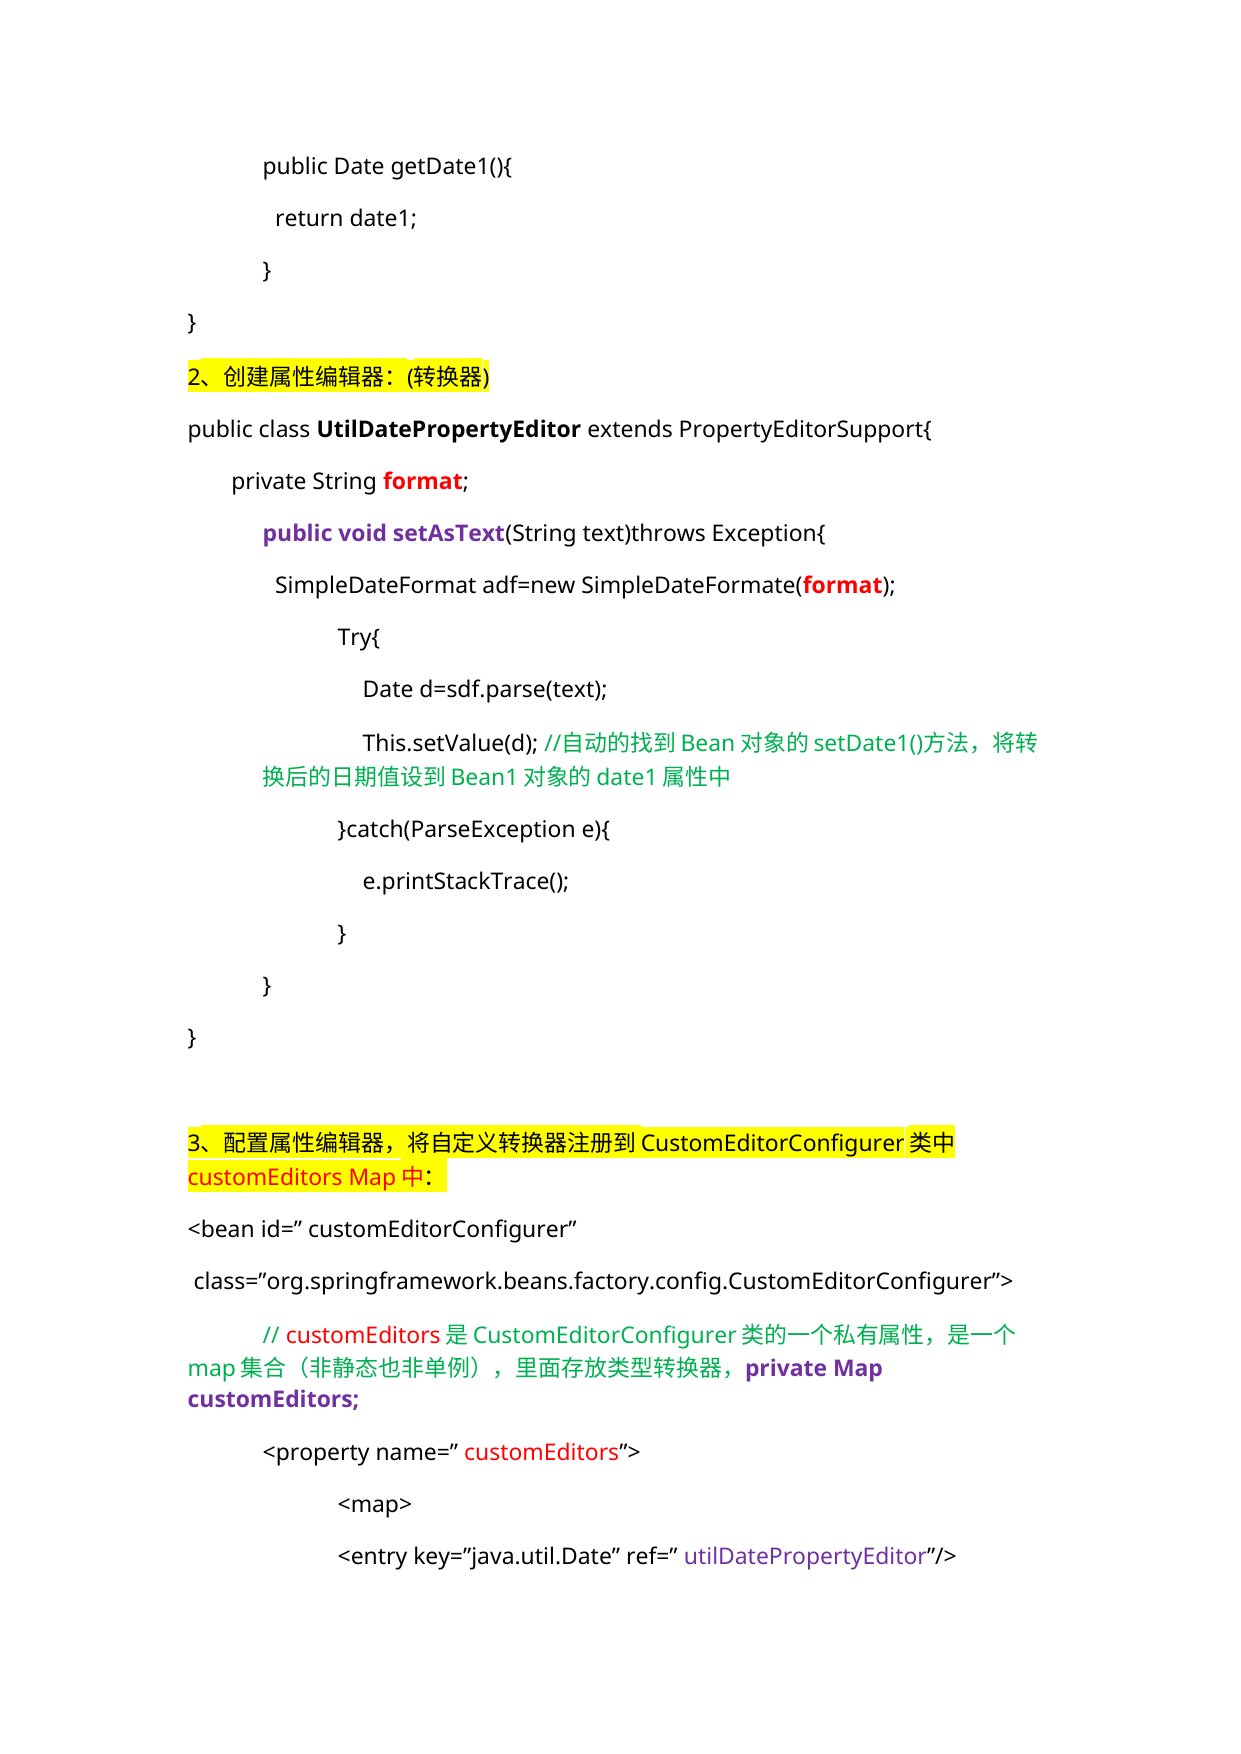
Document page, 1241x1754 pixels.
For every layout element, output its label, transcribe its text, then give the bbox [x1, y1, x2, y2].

text SimpleDateFormat adf=new SimpleDateFormate(format); [187, 569, 1053, 600]
text public void setAsText(String text)throws Exception{ [187, 517, 1053, 548]
text class=”org.springframework.beans.factory.config.CustomEditorConfigurer”> [187, 1264, 1053, 1296]
text } [187, 969, 1053, 1000]
text private String format; [187, 464, 1053, 496]
text 3、配置属性编辑器，将自定义转换器注册到CustomEditorConfigurer类中customEditors Map中： [447, 1125, 1053, 1192]
text <property name=” customEditors”> [187, 1435, 1053, 1467]
text } [187, 306, 1053, 337]
text } [187, 254, 1053, 285]
text <entry key=”java.util.Date” ref=” utilDatePropertyEditor”/> [262, 1539, 1053, 1571]
text }catch(ParseException e){ [262, 812, 1053, 844]
text 2、创建属性编辑器：(转换器) [482, 358, 1053, 392]
text e.printStackTrace(); [262, 864, 1053, 896]
text } [262, 917, 1053, 948]
text // customEditors是CustomEditorConfigurer类的一个私有属性，是一个map集合（非静态也非单例），里面存放类型转换器，private Map customEditors; [187, 1317, 1053, 1414]
text return date1; [187, 202, 1053, 233]
text Try{ [262, 621, 1053, 652]
text <map> [262, 1487, 1053, 1519]
text This.setValue(d); //自动的找到Bean对象的setDate1()方法，将转换后的日期值设到Bean1对象的date1属性中 [262, 725, 1053, 792]
text Date d=sdf.parse(text); [262, 673, 1053, 704]
text public class UtilDatePropertyEditor extends PropertyEditorSupport{ [187, 412, 1053, 444]
text <bean id=” customEditorConfigurer” [187, 1212, 1053, 1244]
text public Date getDate1(){ [187, 150, 1053, 181]
text } [187, 1021, 1053, 1052]
